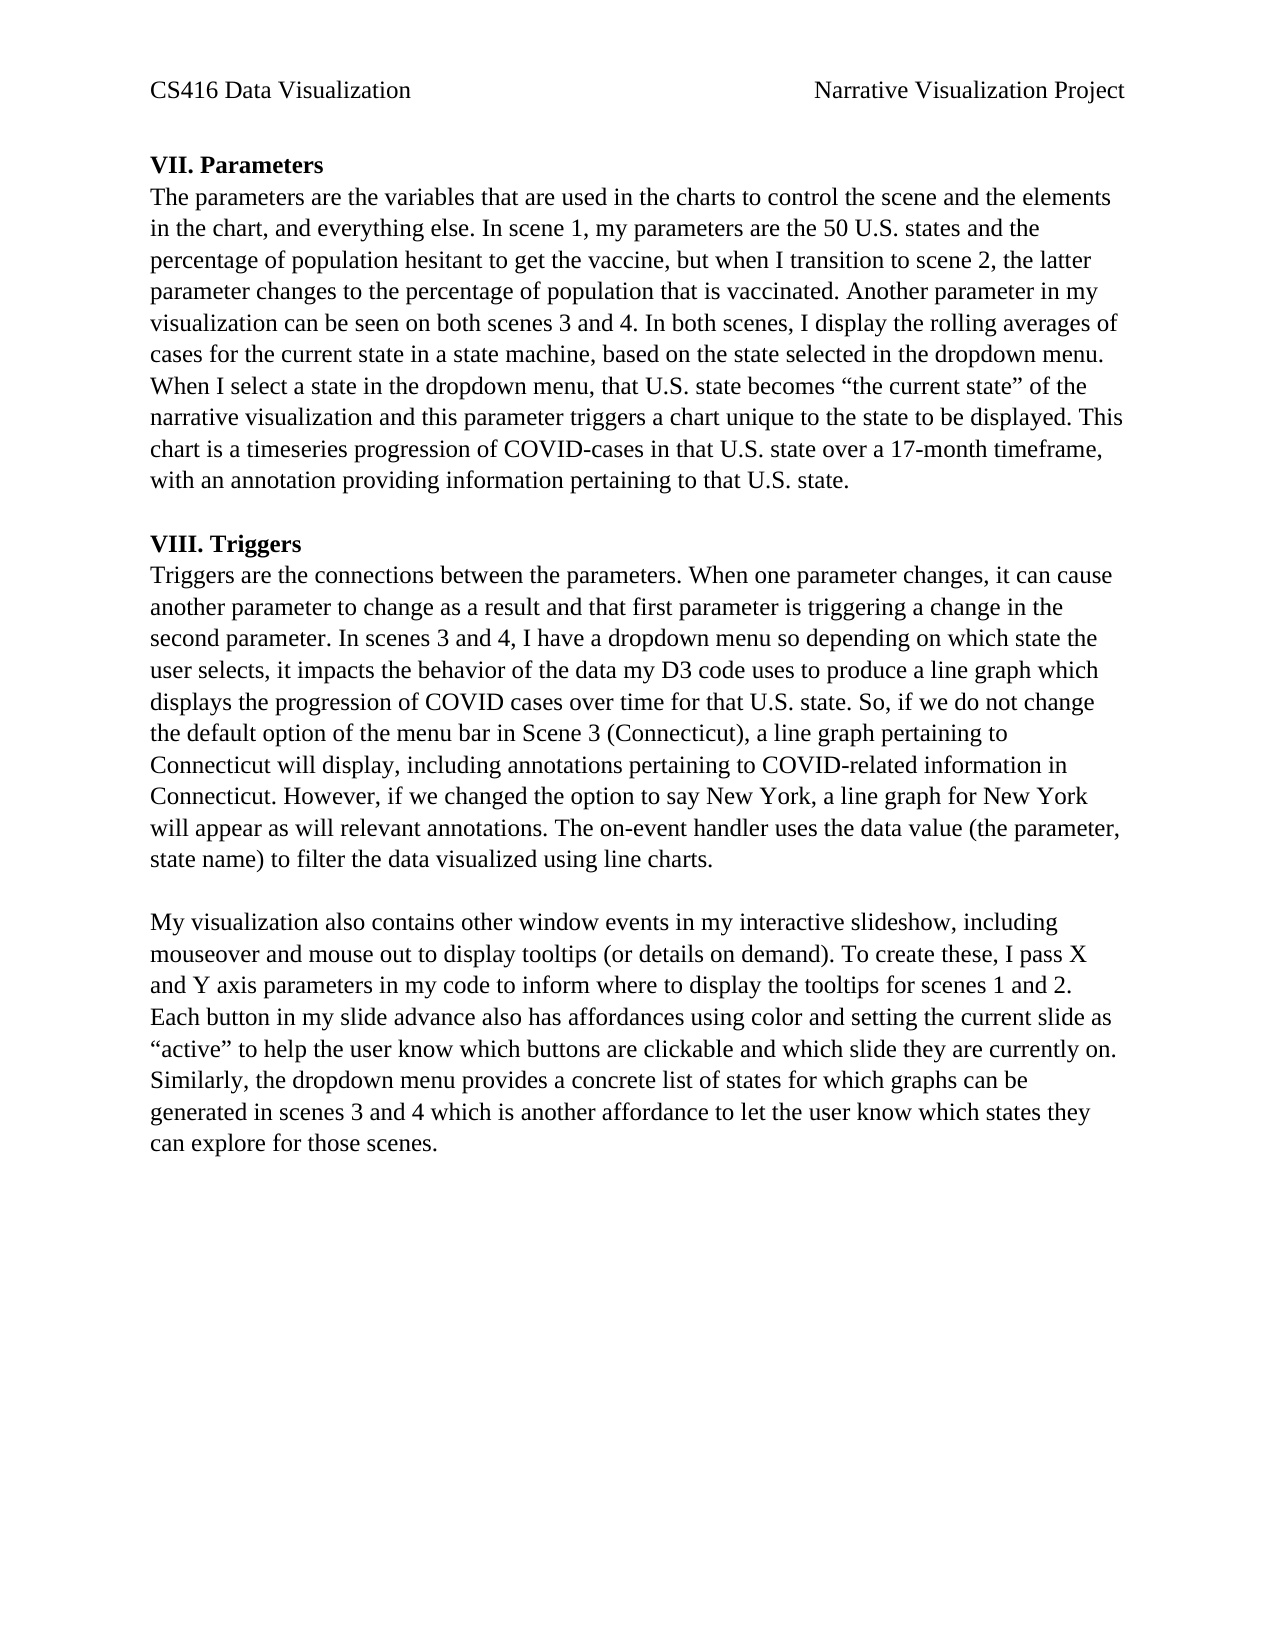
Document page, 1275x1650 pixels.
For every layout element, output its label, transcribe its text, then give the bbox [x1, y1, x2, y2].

text The parameters are the variables that are used in the charts to control the scene and the elements in the chart, and everything else. In scene 1, my parameters are the 50 U.S. states and the percentage of population hesitant to get the vaccine, but when I transition to scene 2, the latter parameter changes to the percentage of population that is vaccinated. Another parameter in my visualization can be seen on both scenes 3 and 4. In both scenes, I display the rolling averages of cases for the current state in a state machine, based on the state selected in the dropdown menu. When I select a state in the dropdown menu, that U.S. state becomes “the current state” of the narrative visualization and this parameter triggers a chart unique to the state to be displayed. This chart is a timeseries progression of COVID-cases in that U.S. state over a 17-month timeframe, with an annotation providing information pertaining to that U.S. state. [150, 182, 1125, 494]
text VII. Parameters [150, 150, 1125, 179]
text Triggers are the connections between the parameters. When one parameter changes, it can cause another parameter to change as a result and that first parameter is triggering a change in the second parameter. In scenes 3 and 4, I have a dropdown menu so depending on which state the user selects, it impacts the behavior of the data my D3 code uses to produce a line graph which displays the progression of COVID cases over time for that U.S. state. So, if we do not change the default option of the menu bar in Scene 3 (Connecticut), a line graph pertaining to Connecticut will display, including annotations pertaining to COVID-related information in Connecticut. However, if we changed the option to say New York, a line graph for New York will appear as will relevant annotations. The on-event handler uses the data value (the parameter, state name) to filter the data visualized using line charts. [150, 560, 1125, 873]
text VIII. Triggers [150, 529, 1125, 557]
text My visualization also contains other window events in my interactive slideshow, including mouseover and mouse out to display tooltips (or details on demand). To create these, I pass X and Y axis parameters in my code to inform where to display the tooltips for scenes 1 and 2. Each button in my slide advance also has affordances using color and setting the current slide as “active” to help the user know which buttons are clickable and which slide they are currently on. Similarly, the dropdown menu provides a concrete list of states for which graphs can be generated in scenes 3 and 4 which is another affordance to let the user know which states they can explore for those scenes. [150, 907, 1125, 1157]
